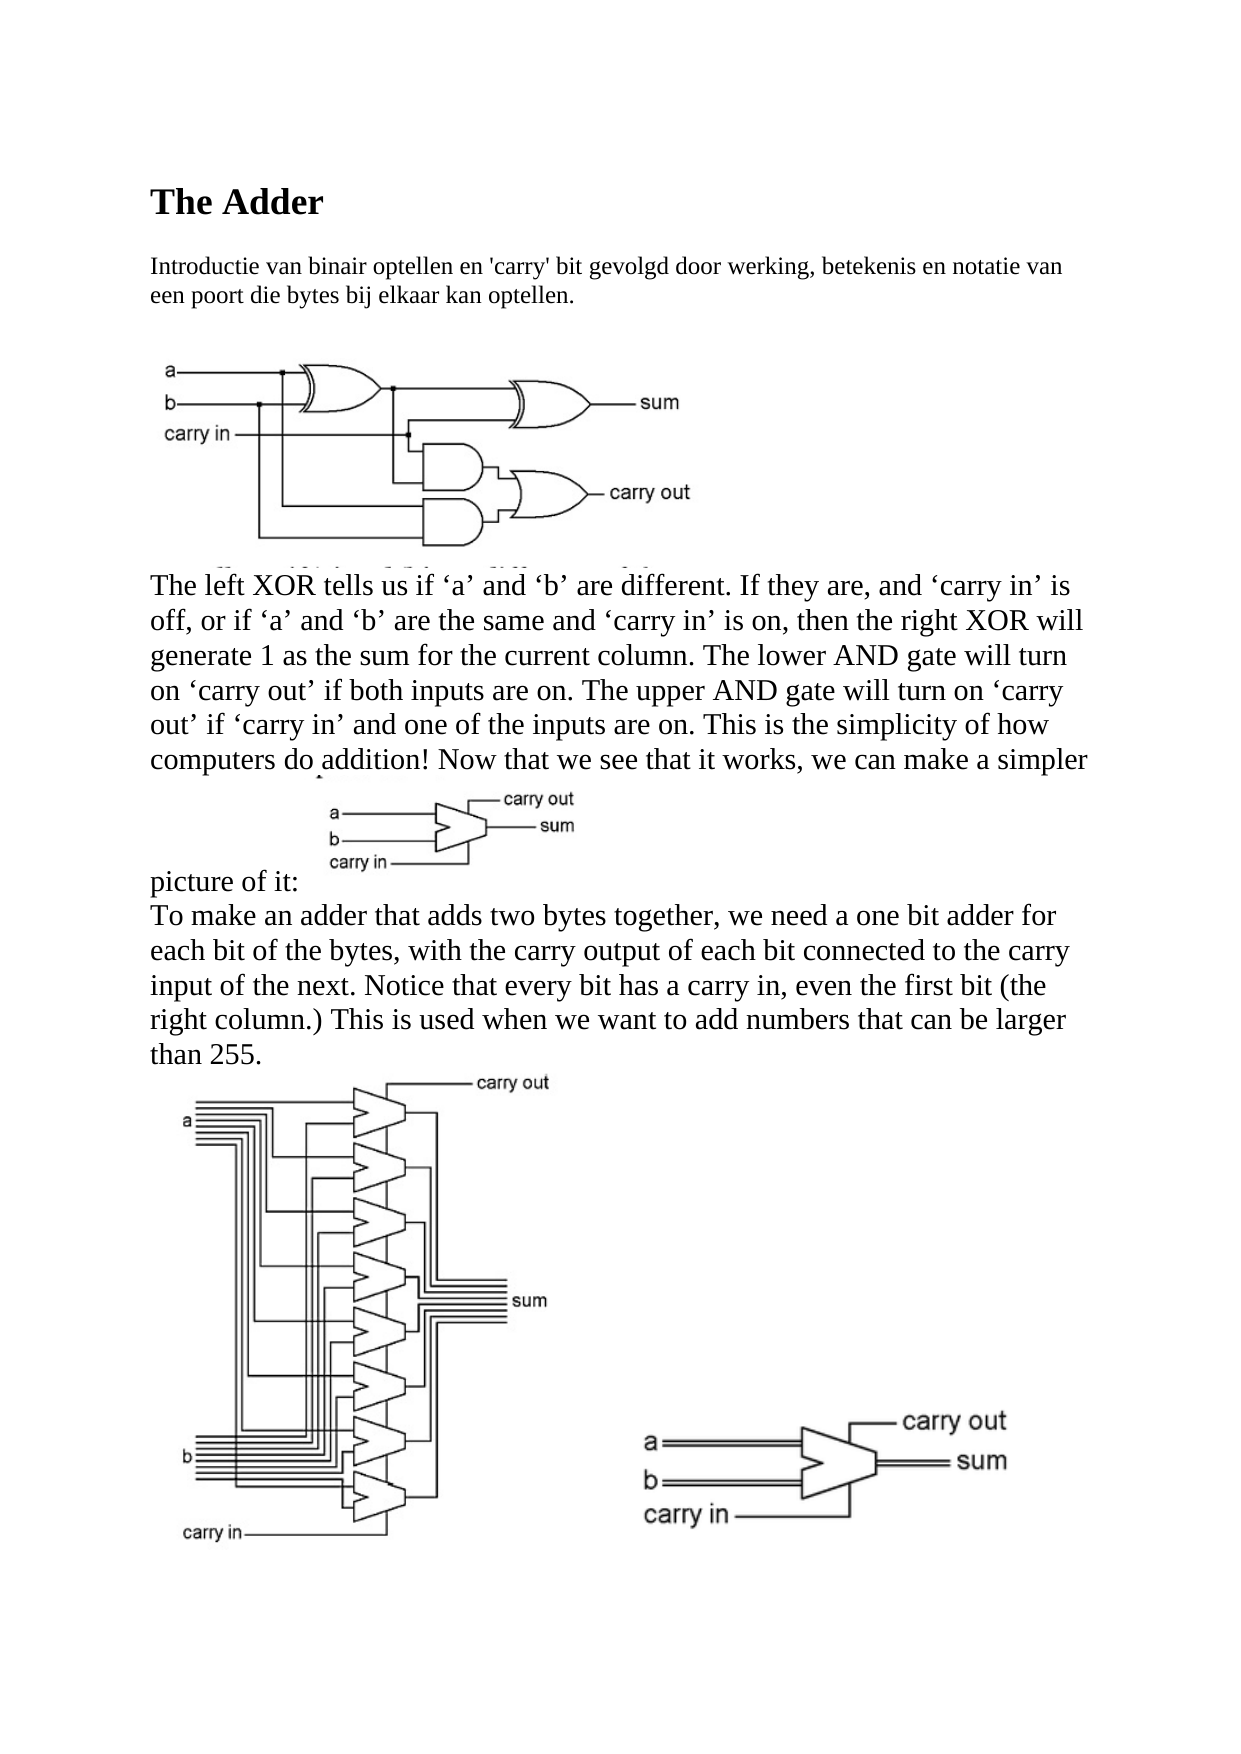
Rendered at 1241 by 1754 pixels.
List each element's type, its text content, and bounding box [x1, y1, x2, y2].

text Introductie van binair optellen en 'carry' bit gevolgd door werking, betekenis en notatie van een poort die bytes bij elkaar kan optellen. [150, 251, 1090, 309]
text generate 1 as the sum for the current column. The lower AND gate will turn on ‘carry out’ if both inputs are on. The upper AND gate will turn on ‘carry out’ if ‘carry in’ and one of the inputs are on. This is the simplicity of how computers do addition! Now that we see that it works, we can make a simpler picture of it: [150, 637, 1090, 897]
text To make an adder that adds two bytes together, we need a one bit adder for each bit of the bytes, with the carry output of each bit connected to the carry input of the next. Notice that every bit has a carry in, even the first bit (the right column.) This is used when we want to add numbers that can be larger than 255. [150, 897, 1090, 1071]
text The Adder [150, 179, 1090, 222]
text The left XOR tells us if ‘a’ and ‘b’ are different. If they are, and ‘carry in’ is off, or if ‘a’ and ‘b’ are the same and ‘carry in’ is on, then the right XOR will [150, 568, 1090, 637]
picture [150, 1070, 1036, 1559]
picture [304, 775, 610, 891]
picture [150, 338, 749, 568]
